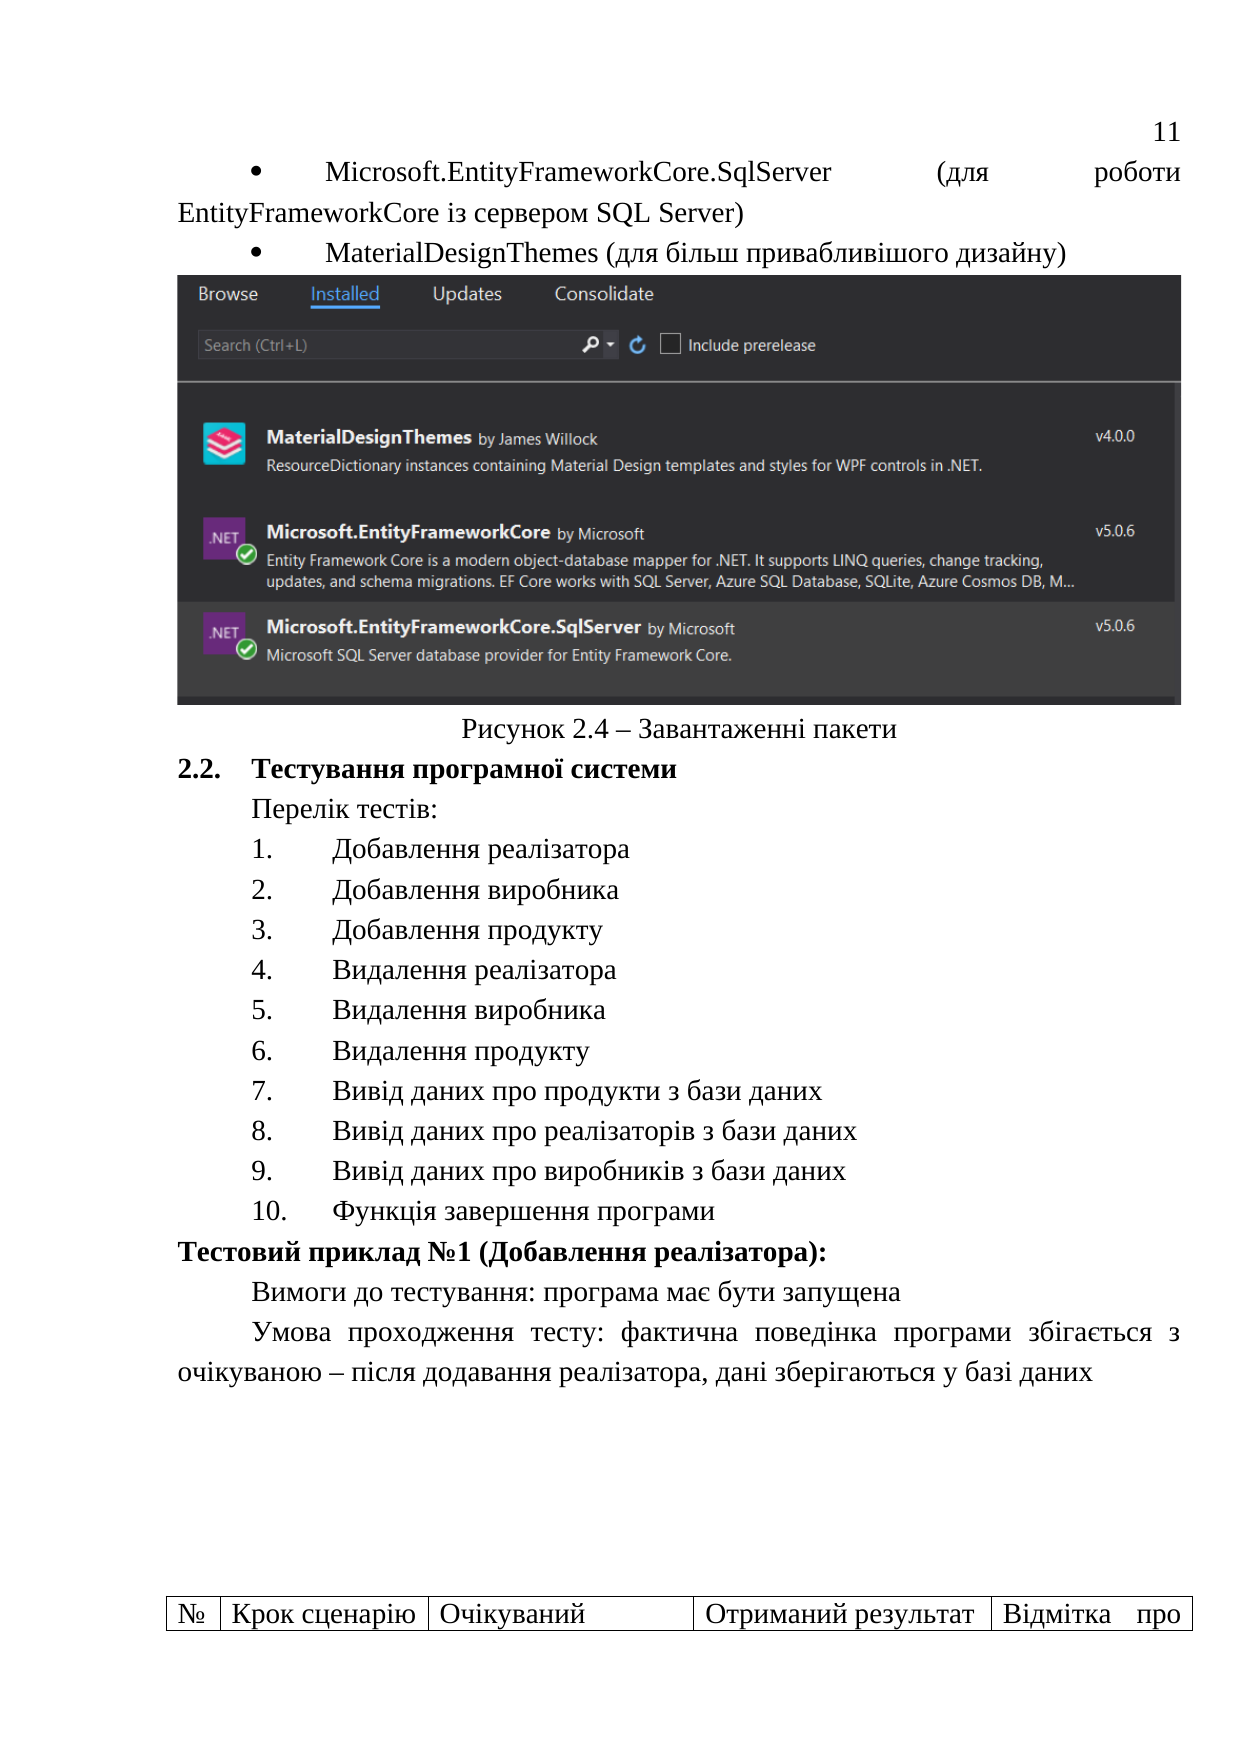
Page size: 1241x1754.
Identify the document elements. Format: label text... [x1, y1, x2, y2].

list Видалення виробника [177, 992, 1181, 1026]
table_header № [167, 1597, 220, 1630]
text Рисунок 2.4 – Завантаженні пакети [177, 711, 1181, 744]
list Добавлення реалізатора [177, 832, 1181, 865]
text Перелік тестів: [177, 791, 1181, 825]
list Вивід даних про реалізаторів з бази даних [177, 1113, 1181, 1147]
table_header Крок сценарію [221, 1597, 428, 1630]
table_header Отриманий результат [694, 1597, 991, 1630]
text Тестовий приклад №1 (Добавлення реалізатора): [177, 1234, 1181, 1267]
list MaterialDesignThemes (для більш привабливішого дизайну) [177, 235, 1181, 269]
text Умова проходження тесту: фактична поведінка програми збігається з очікуваною – після додавання реалізатора, дані зберігаються у базі даних [177, 1314, 1181, 1388]
list Добавлення продукту [177, 912, 1181, 946]
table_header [992, 1597, 1192, 1630]
list Вивід даних про продукти з бази даних [177, 1073, 1181, 1106]
list Видалення продукту [177, 1033, 1181, 1066]
list Функція завершення програми [177, 1193, 1181, 1227]
list Тестування програмної системи [177, 751, 1181, 785]
list Видалення реалізатора [177, 952, 1181, 986]
list Microsoft.EntityFrameworkCore.SqlServer (для роботи EntityFrameworkCore із сервером SQL Server) [177, 154, 1181, 228]
list Добавлення виробника [177, 872, 1181, 905]
text Вимоги до тестування: програма має бути запущена [177, 1274, 1181, 1307]
list Вивід даних про виробників з бази даних [177, 1153, 1181, 1187]
picture [177, 275, 1182, 705]
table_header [429, 1597, 693, 1630]
